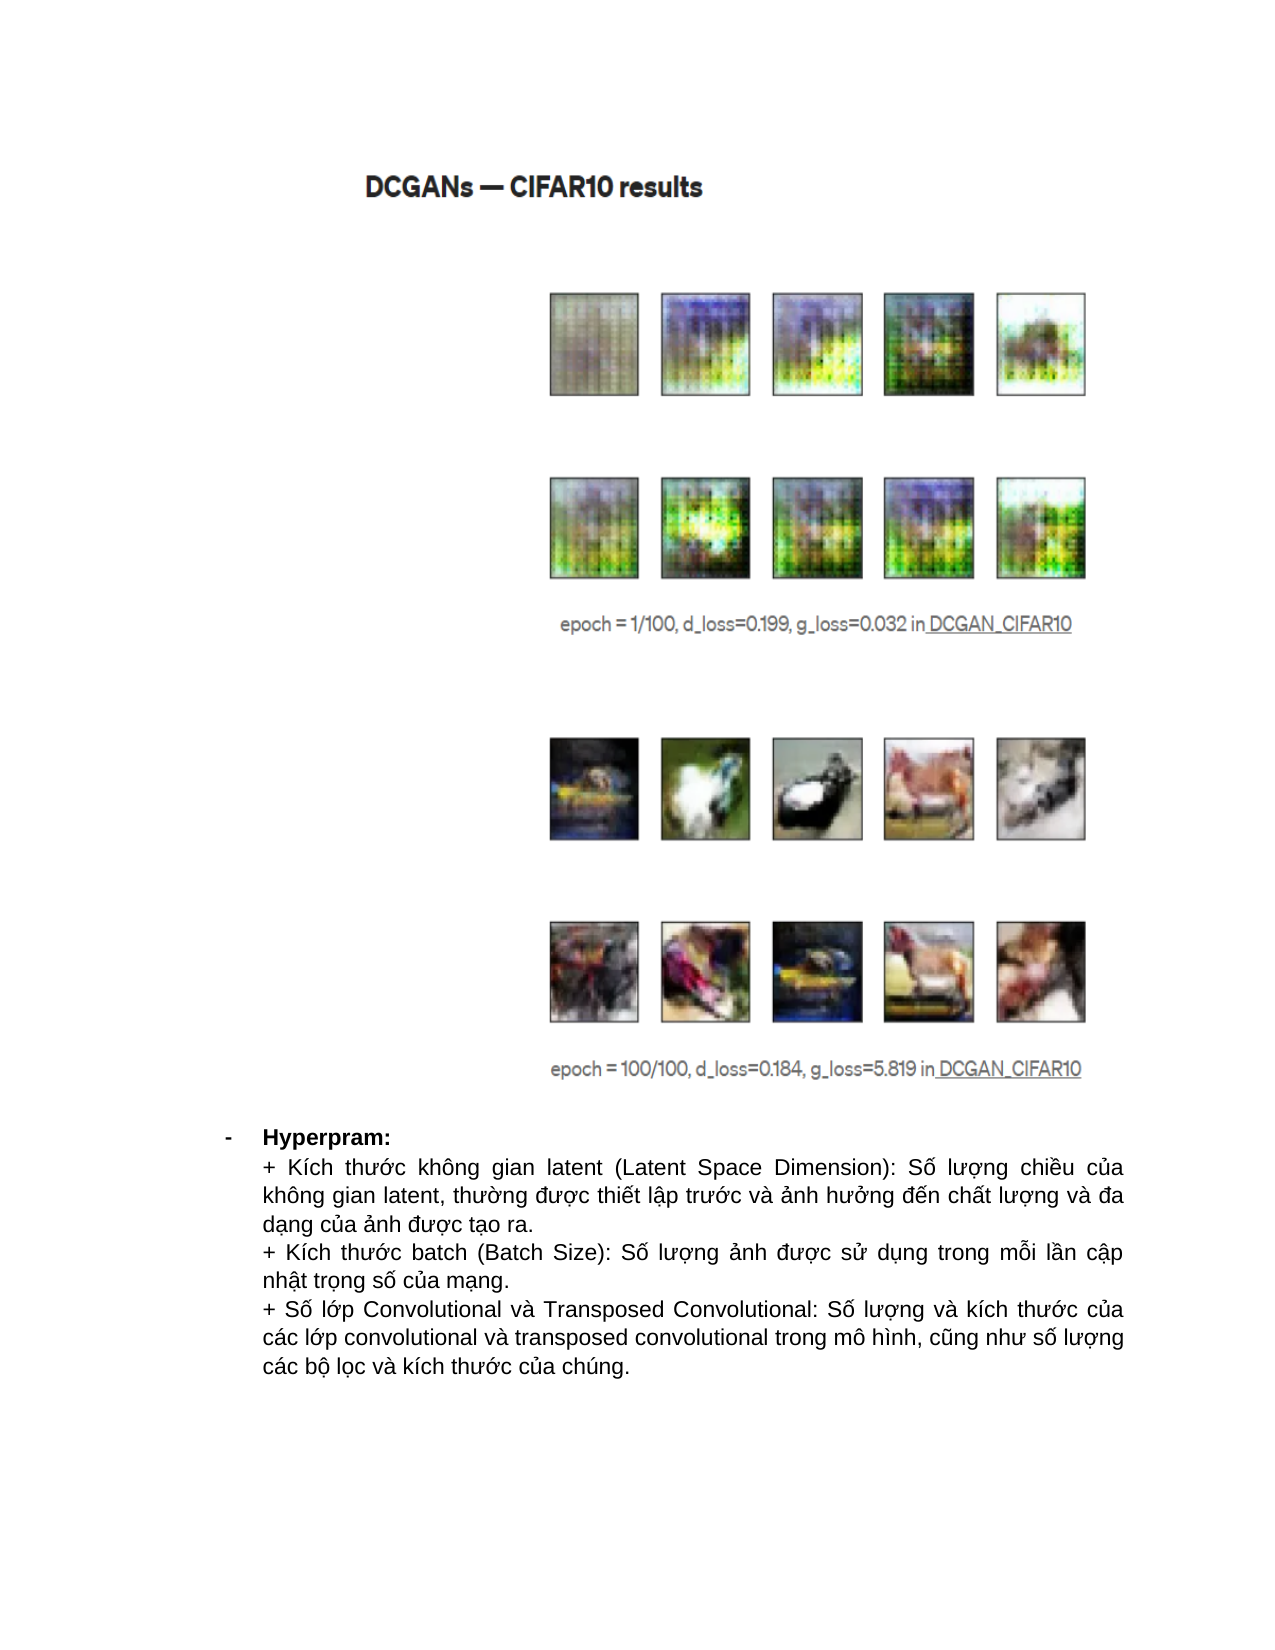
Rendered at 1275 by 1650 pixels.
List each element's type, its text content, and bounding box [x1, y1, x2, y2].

list + Kích thước không gian latent (Latent Space Dimension): Số lượng chiều của không gian latent, thường được thiết lập trước và ảnh hưởng đến chất lượng và đa dạng của ảnh được tạo ra. [262, 1154, 1125, 1237]
list + Kích thước batch (Batch Size): Số lượng ảnh được sử dụng trong mỗi lần cập nhật trọng số của mạng. [262, 1239, 1125, 1294]
list Hyperpram: [225, 1123, 1125, 1152]
picture [337, 150, 1196, 1122]
list + Số lớp Convolutional và Transposed Convolutional: Số lượng và kích thước của các lớp convolutional và transposed convolutional trong mô hình, cũng như số lượng các bộ lọc và kích thước của chúng. [262, 1296, 1125, 1379]
